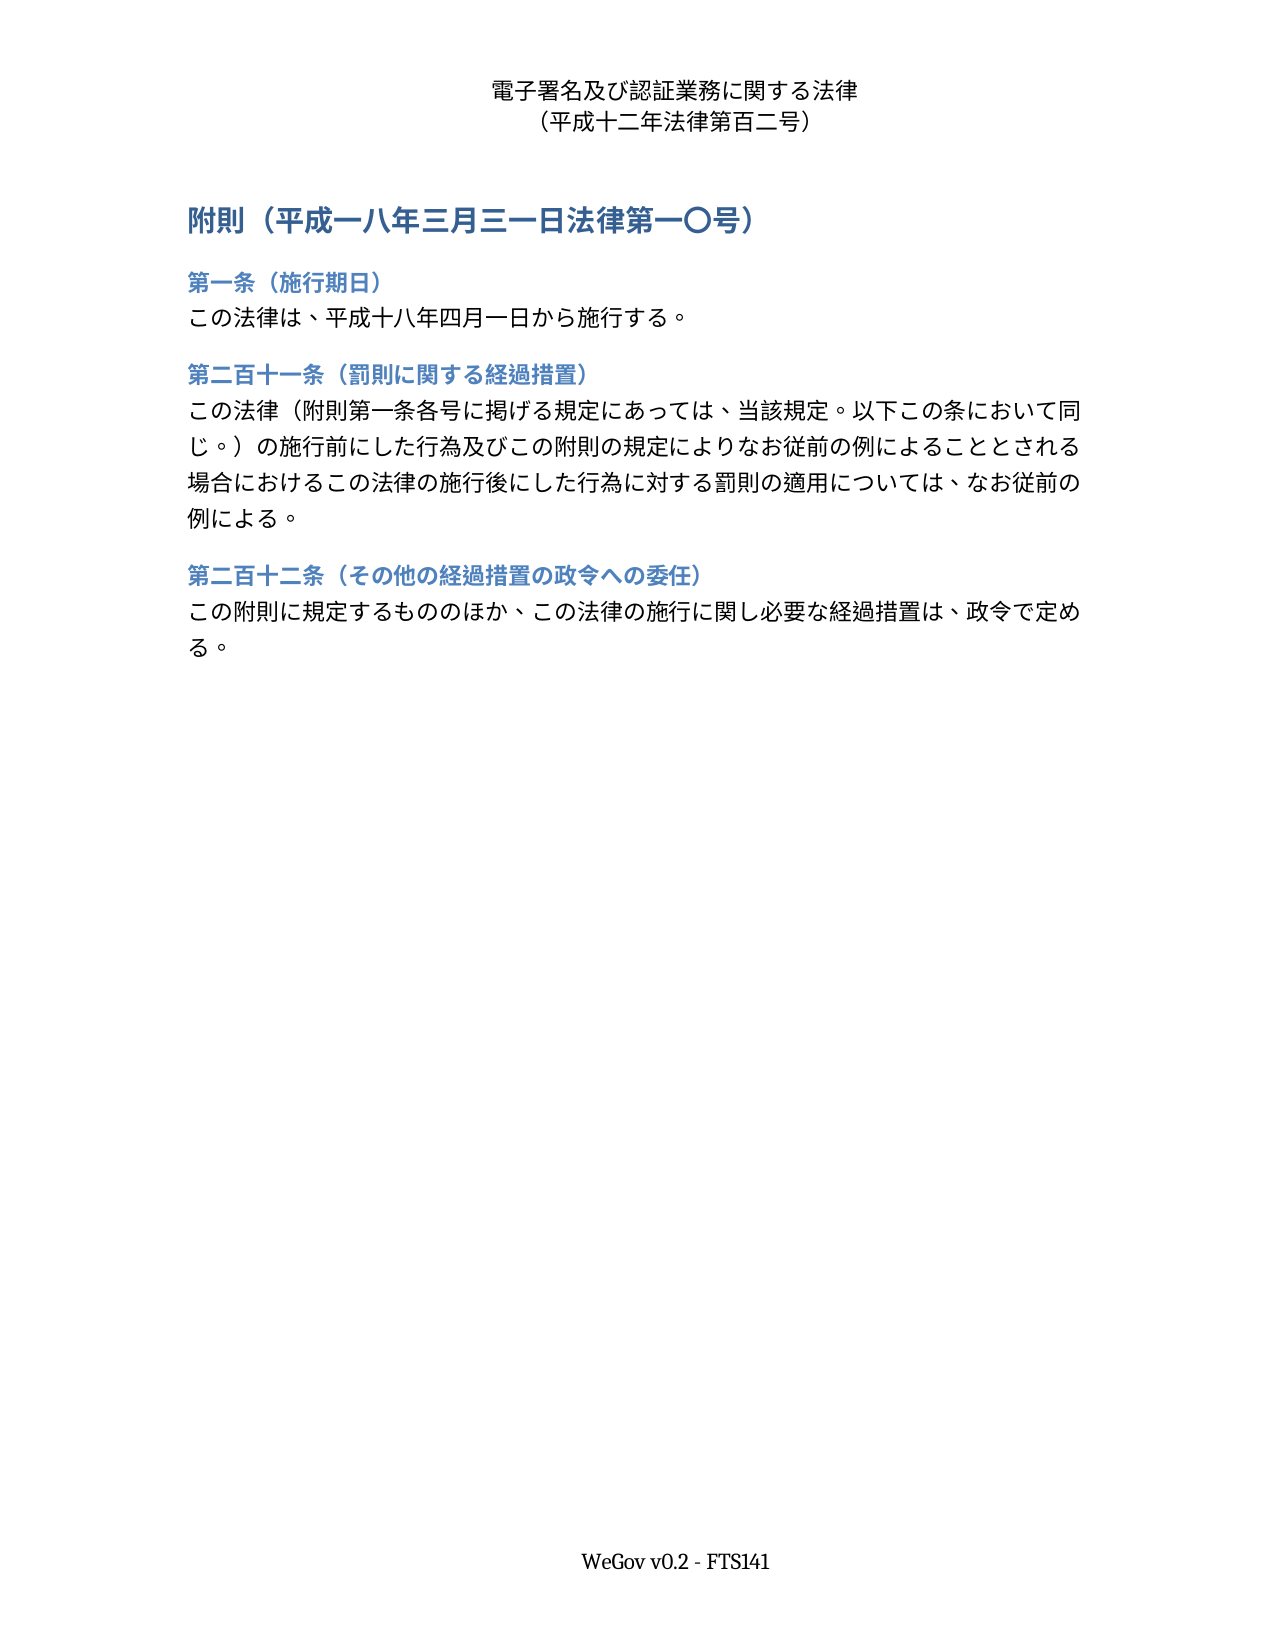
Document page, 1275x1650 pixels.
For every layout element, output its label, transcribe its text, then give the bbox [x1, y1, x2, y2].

text この附則に規定するもののほか、この法律の施行に関し必要な経過措置は、政令で定める。 [187, 596, 1087, 663]
subtitle 第一条（施行期日） [187, 266, 1087, 298]
subtitle 第二百十一条（罰則に関する経過措置） [187, 359, 1087, 390]
subtitle 附則（平成一八年三月三一日法律第一〇号） [187, 200, 1087, 240]
text この法律は、平成十八年四月一日から施行する。 [187, 302, 1087, 334]
text この法律（附則第一条各号に掲げる規定にあっては、当該規定。以下この条において同じ。）の施行前にした行為及びこの附則の規定によりなお従前の例によることとされる場合におけるこの法律の施行後にした行為に対する罰則の適用については、なお従前の例による。 [187, 395, 1087, 534]
subtitle 第二百十二条（その他の経過措置の政令への委任） [187, 560, 1087, 591]
